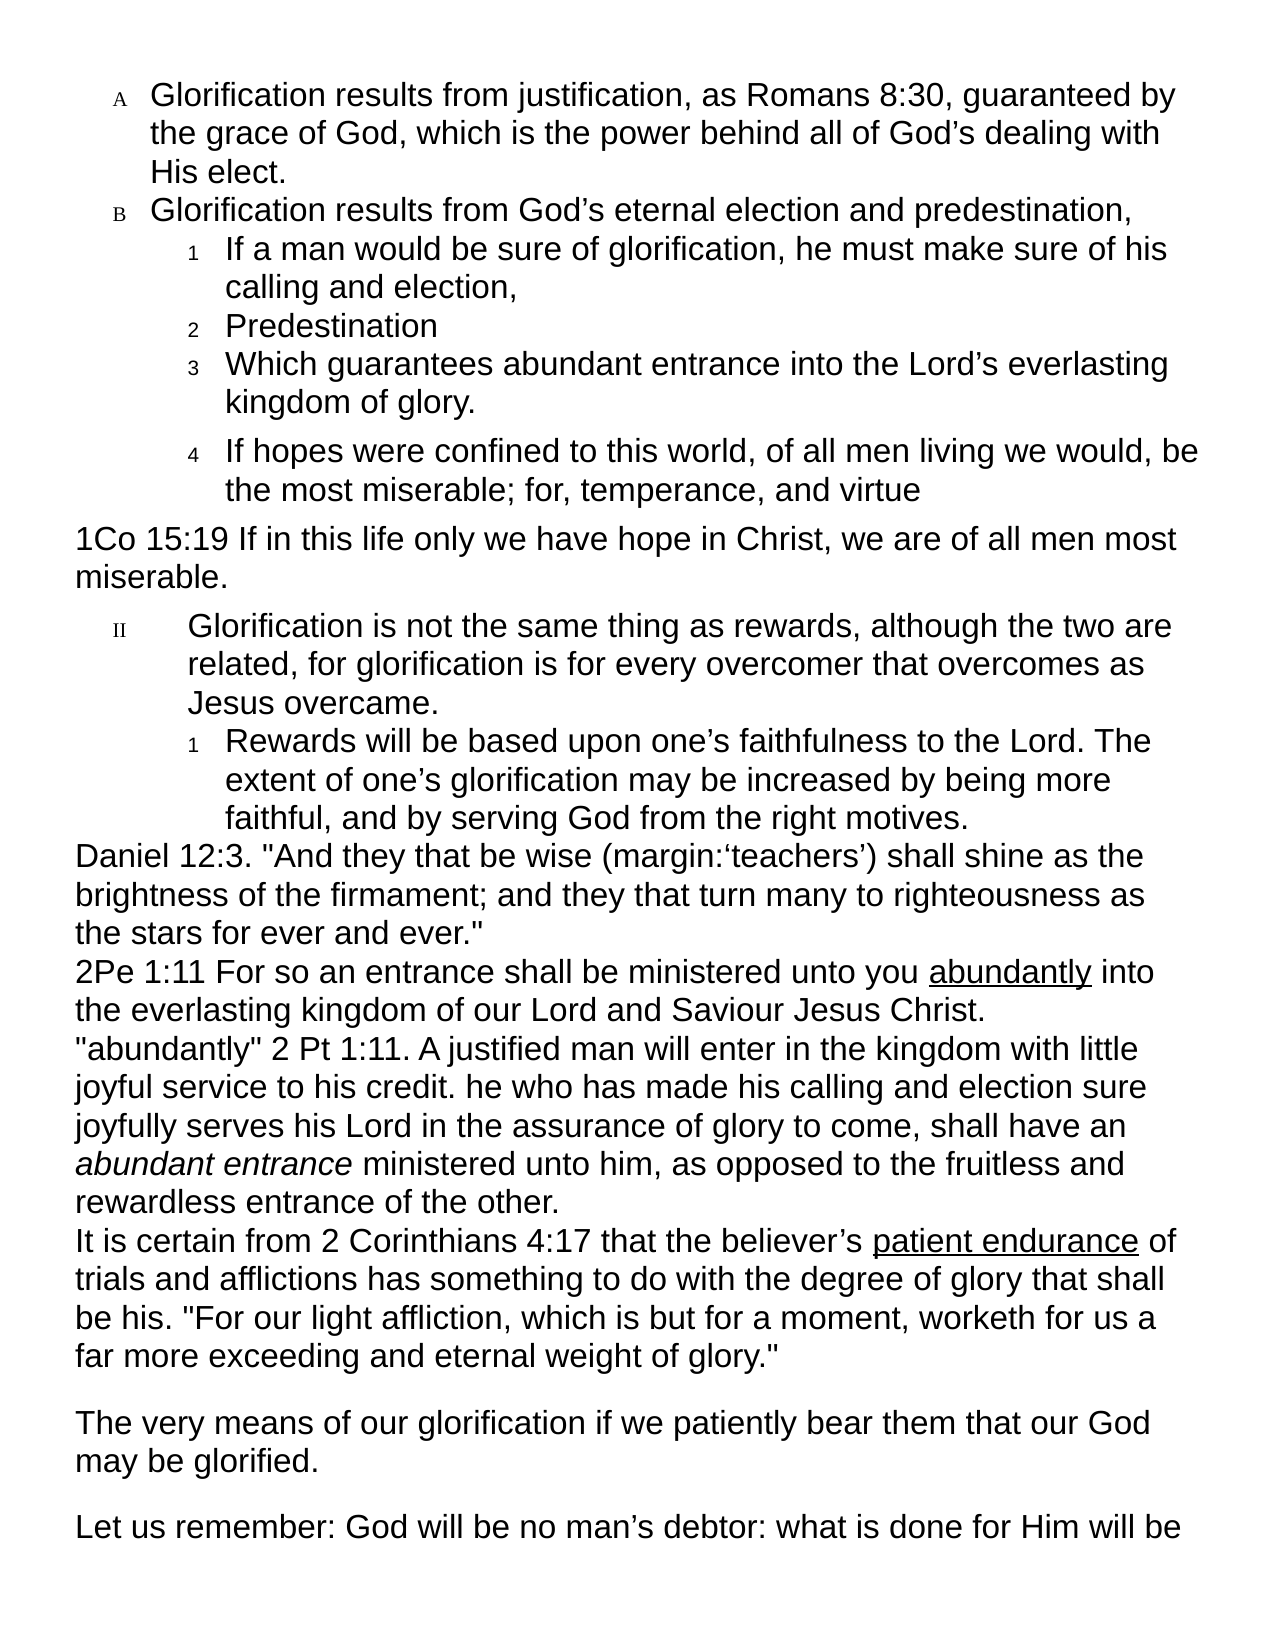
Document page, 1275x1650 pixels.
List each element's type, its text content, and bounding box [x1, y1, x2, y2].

text It is certain from 2 Corinthians 4:17 that the believer’s patient endurance of trials and afflictions has something to do with the degree of glory that shall be his. "For our light affliction, which is but for a moment, worketh for us a far more exceeding and eternal weight of glory." [75, 1221, 1200, 1375]
list Which guarantees abundant entrance into the Lord’s everlasting kingdom of glory. [187, 344, 1200, 421]
text 1Co 15:19 If in this life only we have hope in Christ, we are of all men most miserable. [75, 519, 1200, 596]
list Glorification results from God’s eternal election and predestination, [112, 190, 1200, 229]
list Glorification is not the same thing as rewards, although the two are related, for glorification is for every overcomer that overcomes as Jesus overcame. [112, 606, 1200, 721]
text 2Pe 1:11 For so an entrance shall be ministered unto you abundantly into the everlasting kingdom of our Lord and Saviour Jesus Christ. [75, 952, 1200, 1029]
text "abundantly" 2 Pt 1:11. A justified man will enter in the kingdom with little joyful service to his credit. he who has made his calling and election sure joyfully serves his Lord in the assurance of glory to come, shall have an abundant entrance ministered unto him, as opposed to the fruitless and rewardless entrance of the other. [75, 1029, 1200, 1221]
list Predestination [187, 306, 1200, 344]
list Rewards will be based upon one’s faithfulness to the Lord. The extent of one’s glorification may be increased by being more faithful, and by serving God from the right motives. [187, 721, 1200, 837]
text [75, 1508, 1200, 1546]
list If a man would be sure of glorification, he must make sure of his calling and election, [187, 229, 1200, 306]
text The very means of our glorification if we patiently bear them that our God may be glorified. [75, 1403, 1200, 1479]
list Glorification results from justification, as Romans 8:30, guaranteed by the grace of God, which is the power behind all of God’s dealing with His elect. [112, 75, 1200, 190]
text Daniel 12:3. "And they that be wise (margin:‘teachers’) shall shine as the brightness of the firmament; and they that turn many to righteousness as the stars for ever and ever." [75, 837, 1200, 952]
list If hopes were confined to this world, of all men living we would, be the most miserable; for, temperance, and virtue [187, 431, 1200, 508]
